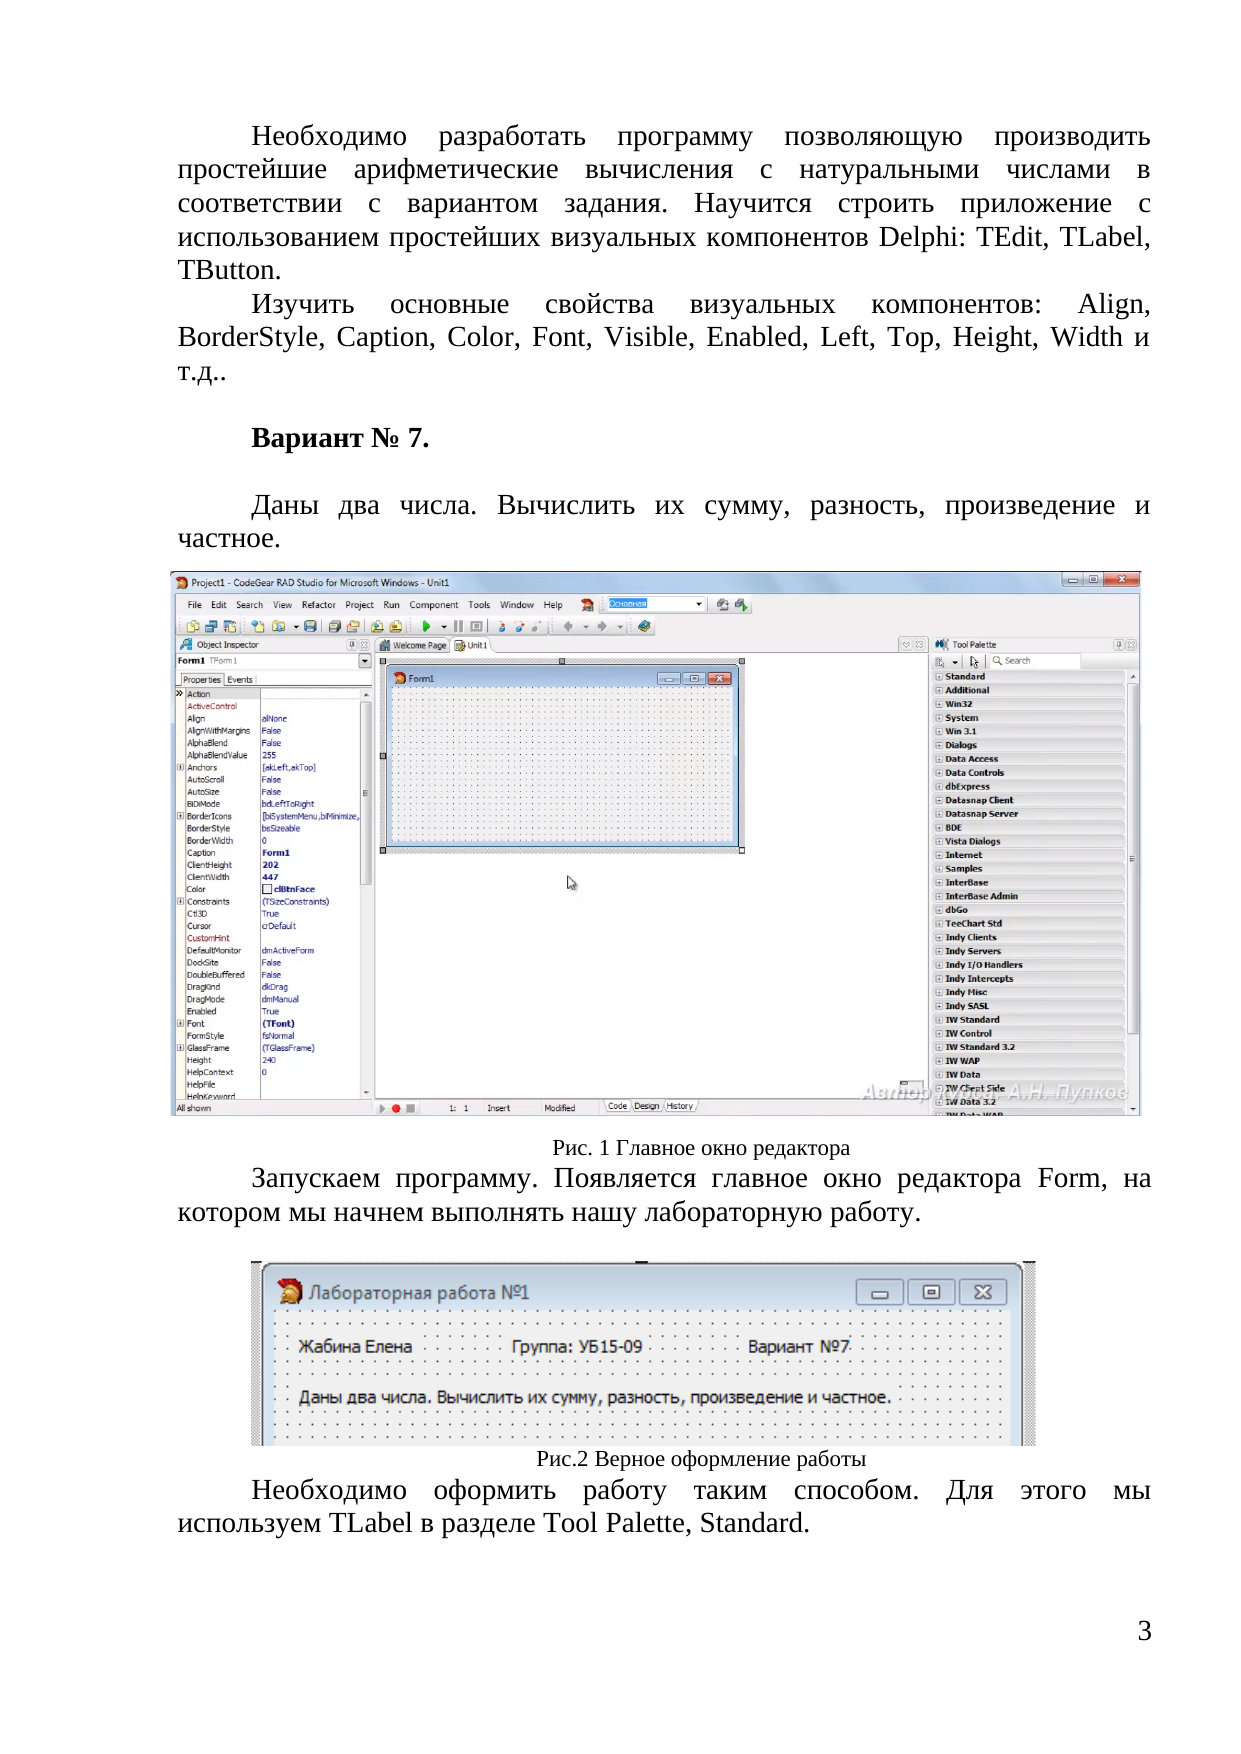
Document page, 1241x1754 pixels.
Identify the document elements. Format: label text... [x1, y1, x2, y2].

text Даны два числа. Вычислить их сумму, разность, произведение и частное. [177, 487, 1152, 554]
picture [251, 1261, 1042, 1446]
text Рис.2 Верное оформление работы [177, 1445, 1152, 1472]
text Необходимо оформить работу таким способом. Для этого мы используем TLabel в разделе Tool Palette, Standard. [177, 1472, 1152, 1539]
text Запускаем программу. Появляется главное окно редактора Form, на котором мы начнем выполнять нашу лабораторную работу. [177, 1160, 1152, 1227]
picture [169, 571, 1141, 1116]
text Необходимо разработать программу позволяющую производить простейшие арифметические вычисления с натуральными числами в соответствии с вариантом задания. Научится строить приложение с использованием простейших визуальных компонентов Delphi: TEdit, TLabel, TButton. [177, 118, 1152, 286]
text Изучить основные свойства визуальных компонентов: Align, BorderStyle, Caption, Color, Font, Visible, Enabled, Left, Top, Height, Width и т.д.. [177, 286, 1152, 386]
text Вариант № 7. [177, 420, 1152, 453]
